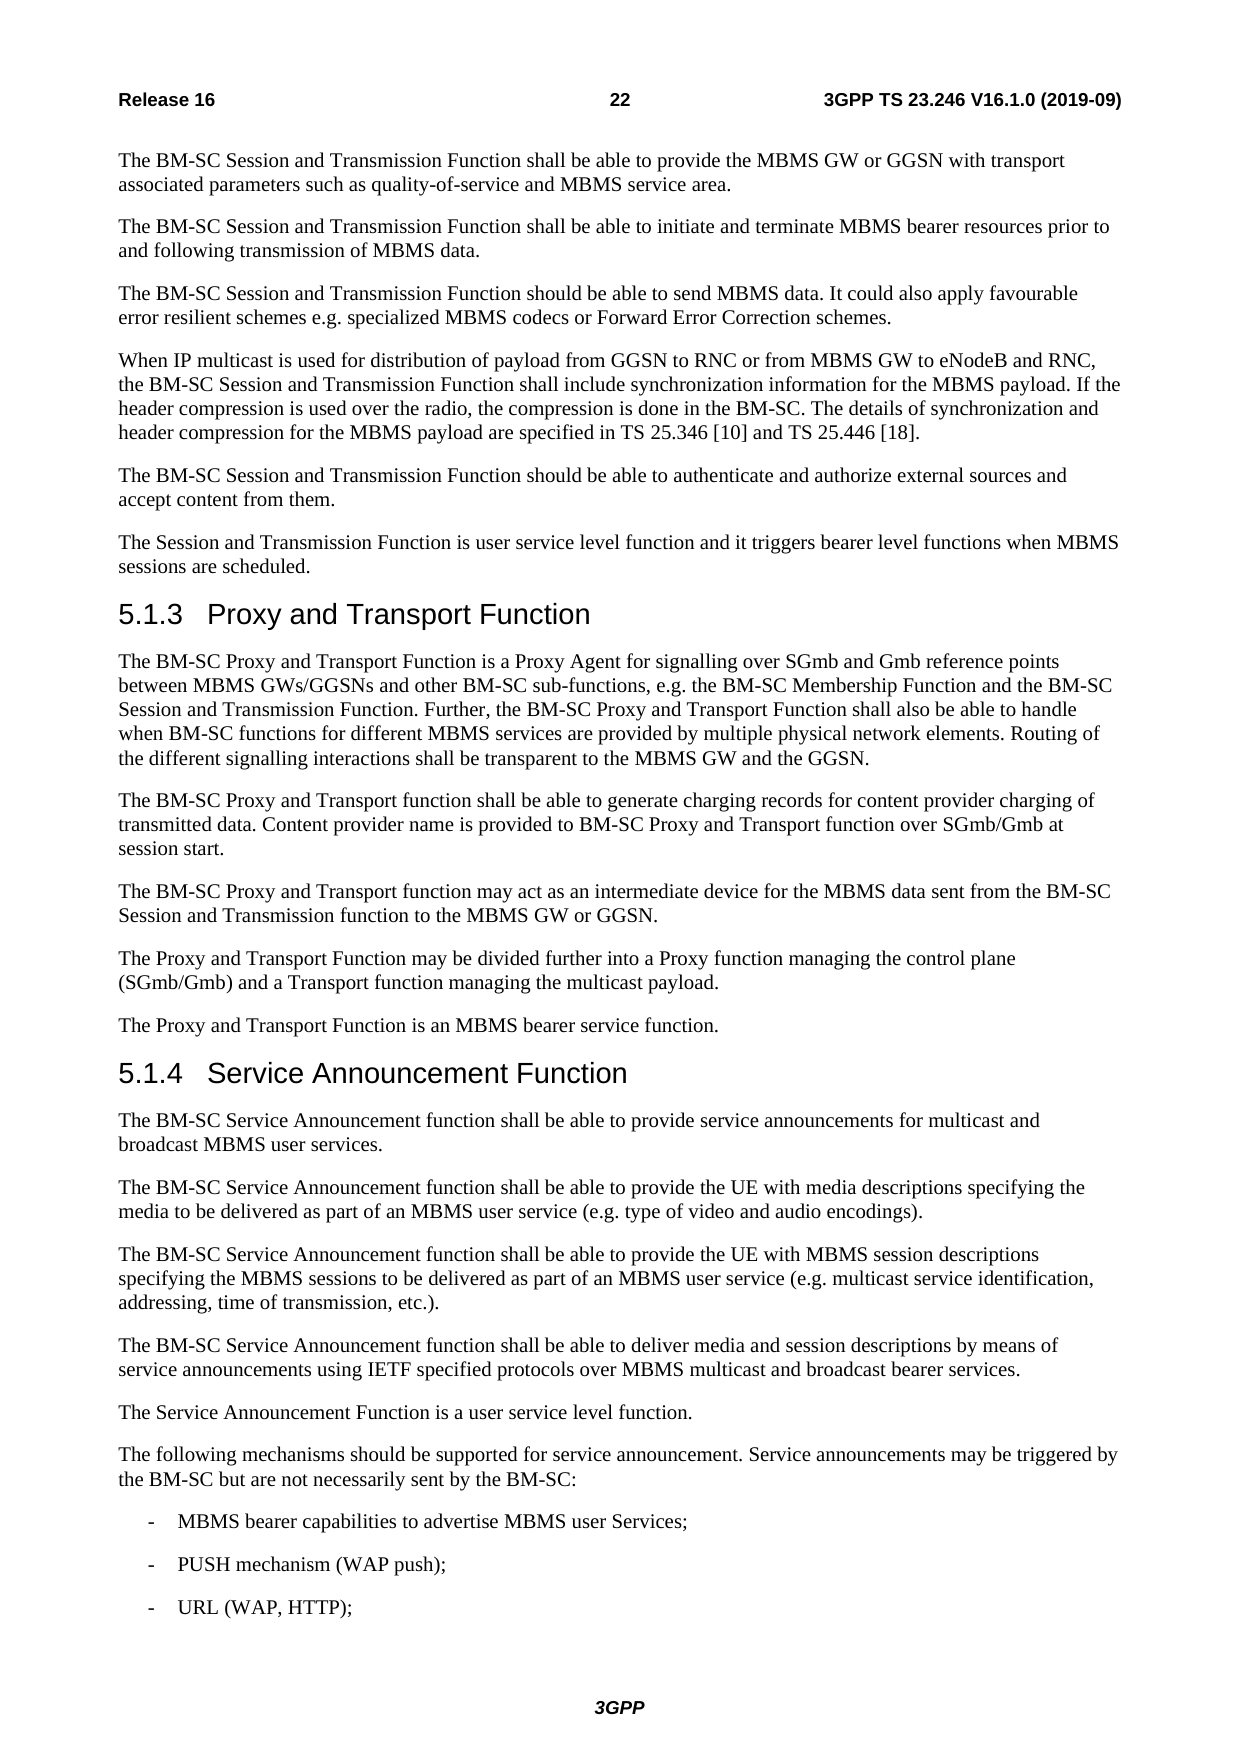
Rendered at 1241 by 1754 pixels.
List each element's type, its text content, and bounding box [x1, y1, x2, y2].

text The Proxy and Transport Function may be divided further into a Proxy function managing the control plane (SGmb/Gmb) and a Transport function managing the multicast payload. [118, 946, 1122, 994]
text The BM-SC Service Announcement function shall be able to provide the UE with media descriptions specifying the media to be delivered as part of an MBMS user service (e.g. type of video and audio encodings). [118, 1175, 1122, 1223]
text - MBMS bearer capabilities to advertise MBMS user Services; [148, 1509, 1122, 1533]
text The BM-SC Service Announcement function shall be able to deliver media and session descriptions by means of service announcements using IETF specified protocols over MBMS multicast and broadcast bearer services. [118, 1333, 1122, 1381]
subtitle 5.1.3 Proxy and Transport Function [118, 597, 1122, 630]
text The Proxy and Transport Function is an MBMS bearer service function. [118, 1013, 1122, 1037]
text The Session and Transmission Function is user service level function and it triggers bearer level functions when MBMS sessions are scheduled. [118, 530, 1122, 578]
text The BM-SC Service Announcement function shall be able to provide the UE with MBMS session descriptions specifying the MBMS sessions to be delivered as part of an MBMS user service (e.g. multicast service identification, addressing, time of transmission, etc.). [118, 1242, 1122, 1314]
subtitle 5.1.4 Service Announcement Function [118, 1056, 1122, 1089]
text When IP multicast is used for distribution of payload from GGSN to RNC or from MBMS GW to eNodeB and RNC, the BM-SC Session and Transmission Function shall include synchronization information for the MBMS payload. If the header compression is used over the radio, the compression is done in the BM-SC. The details of synchronization and header compression for the MBMS payload are specified in TS 25.346 [10] and TS 25.446 [18]. [118, 348, 1122, 444]
text The BM-SC Session and Transmission Function should be able to authenticate and authorize external sources and accept content from them. [118, 463, 1122, 511]
text The BM-SC Service Announcement function shall be able to provide service announcements for multicast and broadcast MBMS user services. [118, 1108, 1122, 1156]
text The BM-SC Session and Transmission Function should be able to send MBMS data. It could also apply favourable error resilient schemes e.g. specialized MBMS codecs or Forward Error Correction schemes. [118, 281, 1122, 329]
text - URL (WAP, HTTP); [148, 1595, 1122, 1619]
text The following mechanisms should be supported for service announcement. Service announcements may be triggered by the BM-SC but are not necessarily sent by the BM-SC: [118, 1442, 1122, 1491]
text The BM-SC Proxy and Transport function shall be able to generate charging records for content provider charging of transmitted data. Content provider name is provided to BM-SC Proxy and Transport function over SGmb/Gmb at session start. [118, 788, 1122, 860]
text The BM-SC Proxy and Transport function may act as an intermediate device for the MBMS data sent from the BM-SC Session and Transmission function to the MBMS GW or GGSN. [118, 879, 1122, 927]
text The BM-SC Session and Transmission Function shall be able to provide the MBMS GW or GGSN with transport associated parameters such as quality-of-service and MBMS service area. [118, 147, 1122, 196]
text The BM-SC Session and Transmission Function shall be able to initiate and terminate MBMS bearer resources prior to and following transmission of MBMS data. [118, 214, 1122, 262]
text - PUSH mechanism (WAP push); [148, 1552, 1122, 1576]
text The Service Announcement Function is a user service level function. [118, 1399, 1122, 1424]
text The BM-SC Proxy and Transport Function is a Proxy Agent for signalling over SGmb and Gmb reference points between MBMS GWs/GGSNs and other BM-SC sub-functions, e.g. the BM-SC Membership Function and the BM-SC Session and Transmission Function. Further, the BM-SC Proxy and Transport Function shall also be able to handle when BM-SC functions for different MBMS services are provided by multiple physical network elements. Routing of the different signalling interactions shall be transparent to the MBMS GW and the GGSN. [118, 649, 1122, 769]
